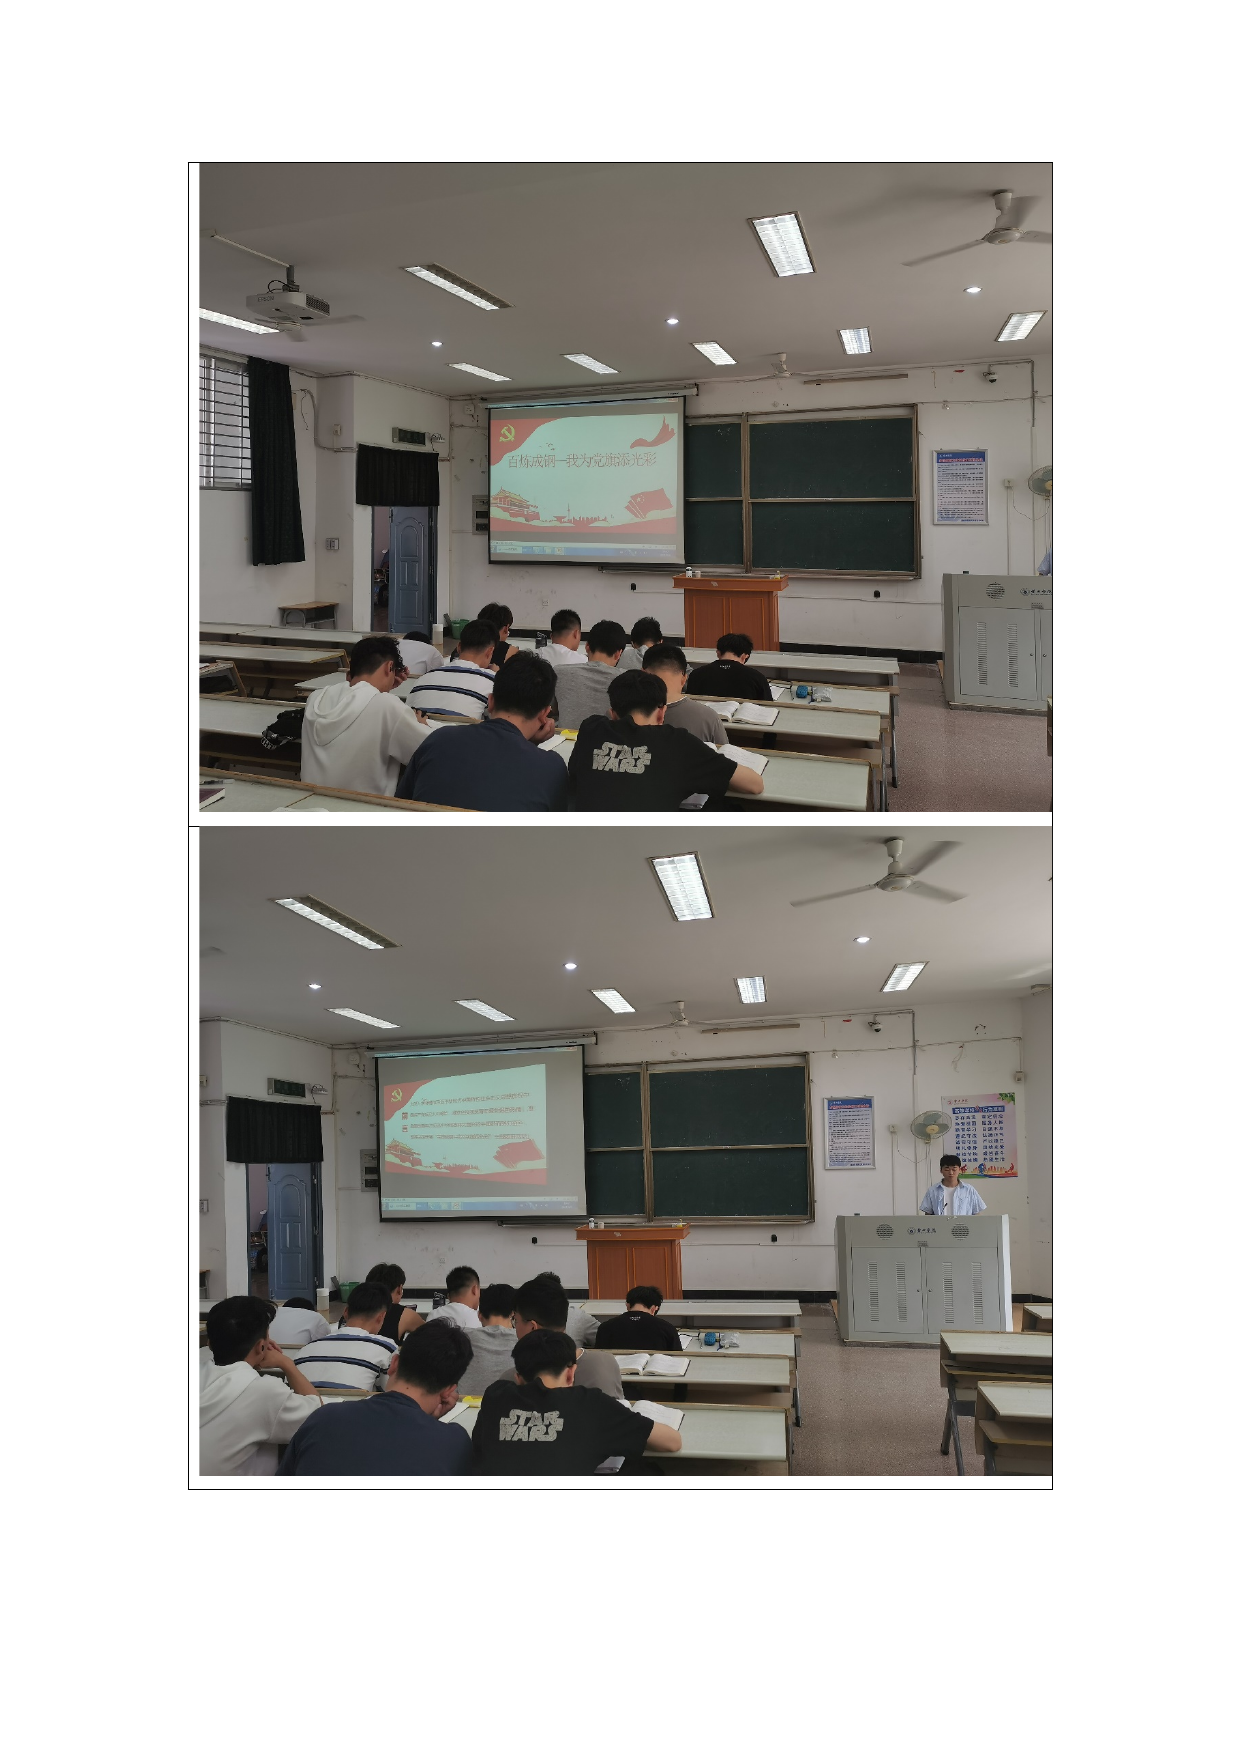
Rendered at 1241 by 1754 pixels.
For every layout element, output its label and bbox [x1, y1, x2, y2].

table_cell [189, 827, 1052, 1489]
picture [199, 826, 1053, 1476]
table_cell [189, 163, 1052, 826]
picture [199, 163, 1053, 812]
